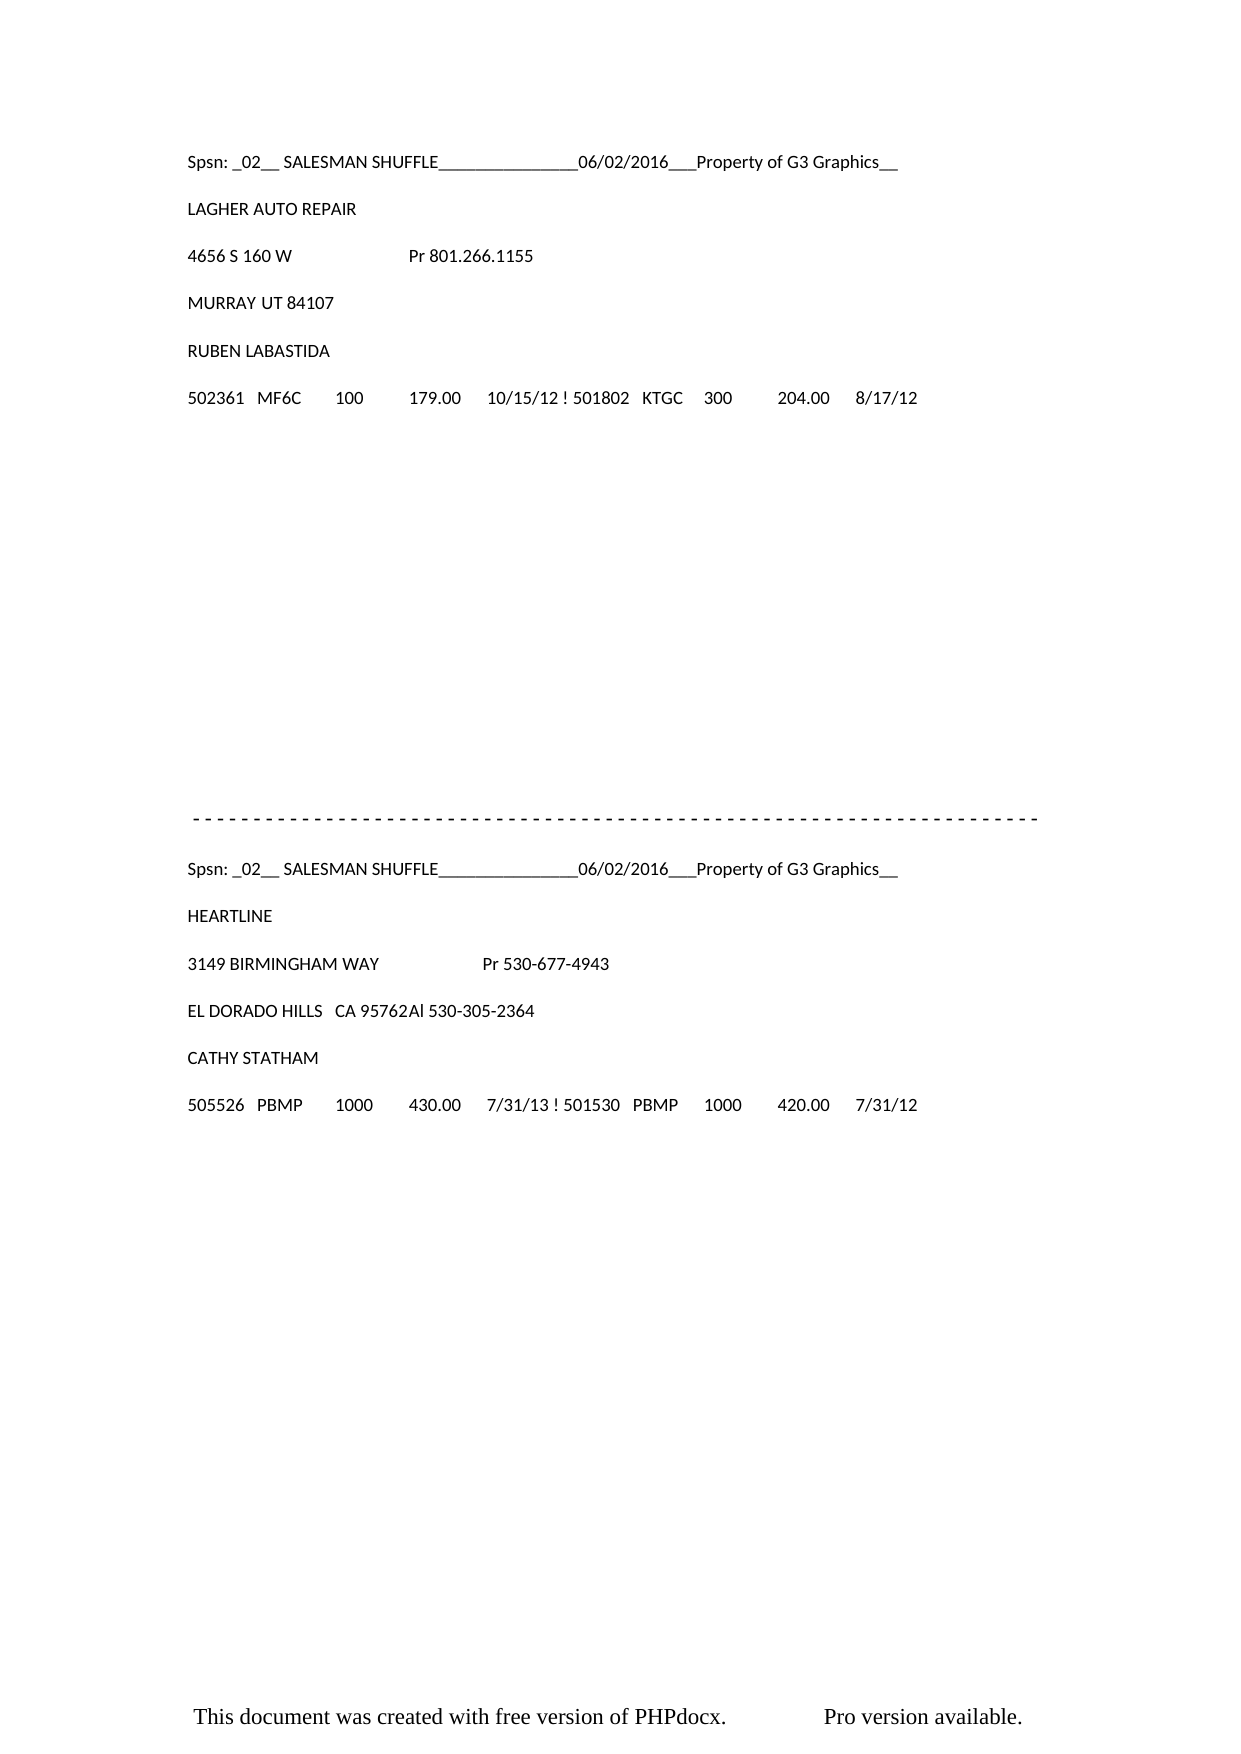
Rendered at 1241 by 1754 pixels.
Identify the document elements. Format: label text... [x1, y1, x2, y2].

text 4656 S 160 W Pr 801.266.1155 [187, 244, 1053, 267]
text 3149 BIRMINGHAM WAY Pr 530-677-4943 [187, 952, 1053, 974]
text CATHY STATHAM [187, 1046, 1053, 1069]
text LAGHER AUTO REPAIR [187, 197, 1053, 220]
text 502361 MF6C 100 179.00 10/15/12 ! 501802 KTGC 300 204.00 8/17/12 [187, 386, 1053, 409]
text RUBEN LABASTIDA [187, 339, 1053, 362]
text EL DORADO HILLS CA 95762 Al 530-305-2364 [187, 999, 1053, 1022]
text - - - - - - - - - - - - - - - - - - - - - - - - - - - - - - - - - - - - - - - - - - - - - - - - - - - - - - - - - - - - - - - - - - - - - - [187, 804, 1053, 832]
text MURRAY UT 84107 [187, 292, 1053, 314]
text Spsn: _02__ SALESMAN SHUFFLE_______________06/02/2016___Property of G3 Graphics__ [187, 857, 1053, 880]
text HEARTLINE [187, 904, 1053, 927]
text 505526 PBMP 1000 430.00 7/31/13 ! 501530 PBMP 1000 420.00 7/31/12 [187, 1093, 1053, 1116]
text Spsn: _02__ SALESMAN SHUFFLE_______________06/02/2016___Property of G3 Graphics__ [187, 150, 1053, 173]
